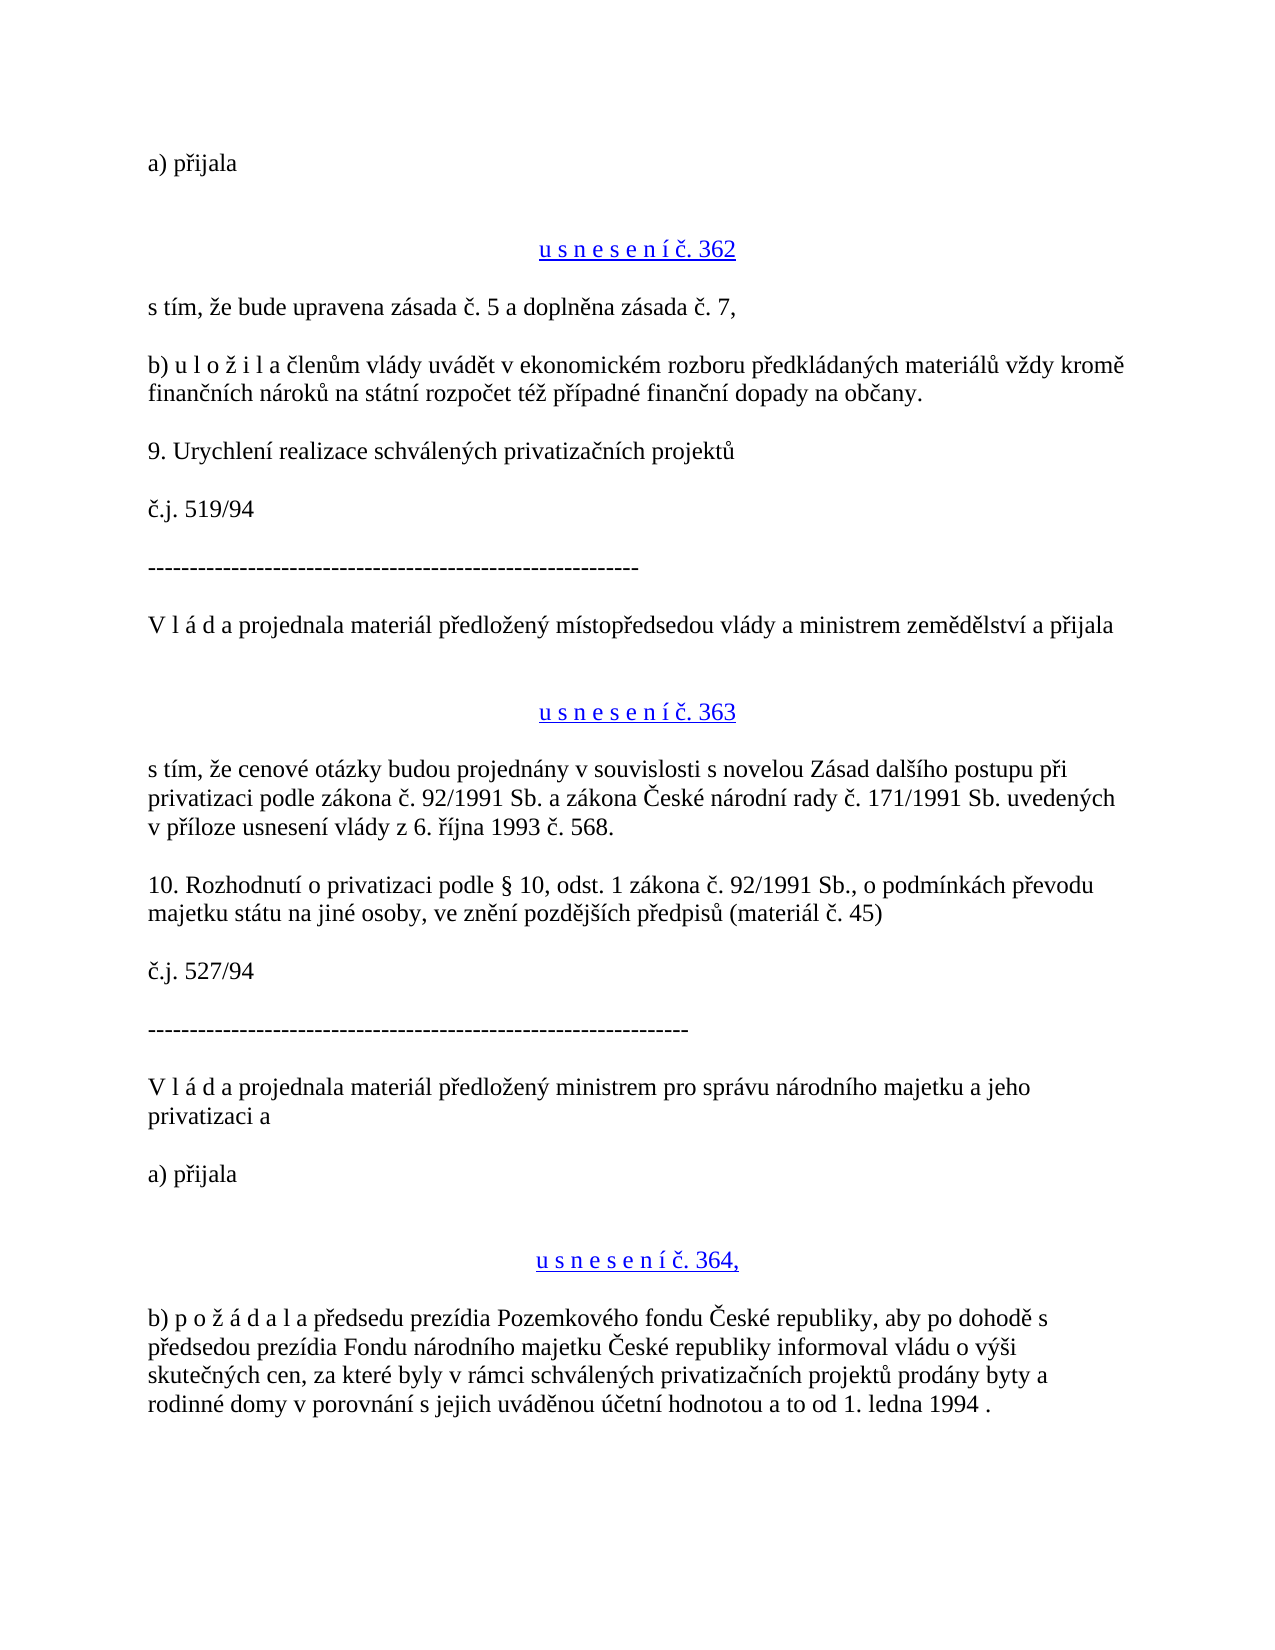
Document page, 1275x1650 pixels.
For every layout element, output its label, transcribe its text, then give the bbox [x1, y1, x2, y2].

text V l á d a projednala materiál předložený ministrem pro správu národního majetku a jeho privatizaci a [148, 1072, 1127, 1130]
text 9. Urychlení realizace schválených privatizačních projektů [148, 436, 1127, 465]
text č.j. 519/94 [148, 494, 1127, 523]
text ----------------------------------------------------------- [148, 552, 1127, 581]
text a) přijala [148, 1159, 1127, 1188]
text u s n e s e n í č. 362 [148, 206, 1127, 263]
text ----------------------------------------------------------------- [148, 1014, 1127, 1043]
text V l á d a projednala materiál předložený místopředsedou vlády a ministrem zemědělství a přijala [148, 610, 1127, 639]
text č.j. 527/94 [148, 956, 1127, 985]
text u s n e s e n í č. 363 [148, 668, 1127, 726]
text a) přijala [148, 148, 1127, 176]
text u s n e s e n í č. 364, [148, 1217, 1127, 1274]
text b) u l o ž i l a členům vlády uvádět v ekonomickém rozboru předkládaných materiálů vždy kromě finančních nároků na státní rozpočet též případné finanční dopady na občany. [148, 350, 1127, 407]
text s tím, že bude upravena zásada č. 5 a doplněna zásada č. 7, [148, 263, 1127, 321]
text s tím, že cenové otázky budou projednány v souvislosti s novelou Zásad dalšího postupu při privatizaci podle zákona č. 92/1991 Sb. a zákona České národní rady č. 171/1991 Sb. uvedených v příloze usnesení vlády z 6. října 1993 č. 568. [148, 726, 1127, 841]
text 10. Rozhodnutí o privatizaci podle § 10, odst. 1 zákona č. 92/1991 Sb., o podmínkách převodu majetku státu na jiné osoby, ve znění pozdějších předpisů (materiál č. 45) [148, 870, 1127, 927]
text b) p o ž á d a l a předsedu prezídia Pozemkového fondu České republiky, aby po dohodě s předsedou prezídia Fondu národního majetku České republiky informoval vládu o výši skutečných cen, za které byly v rámci schválených privatizačních projektů prodány byty a rodinné domy v porovnání s jejich uváděnou účetní hodnotou a to od 1. ledna 1994 . [148, 1274, 1127, 1418]
